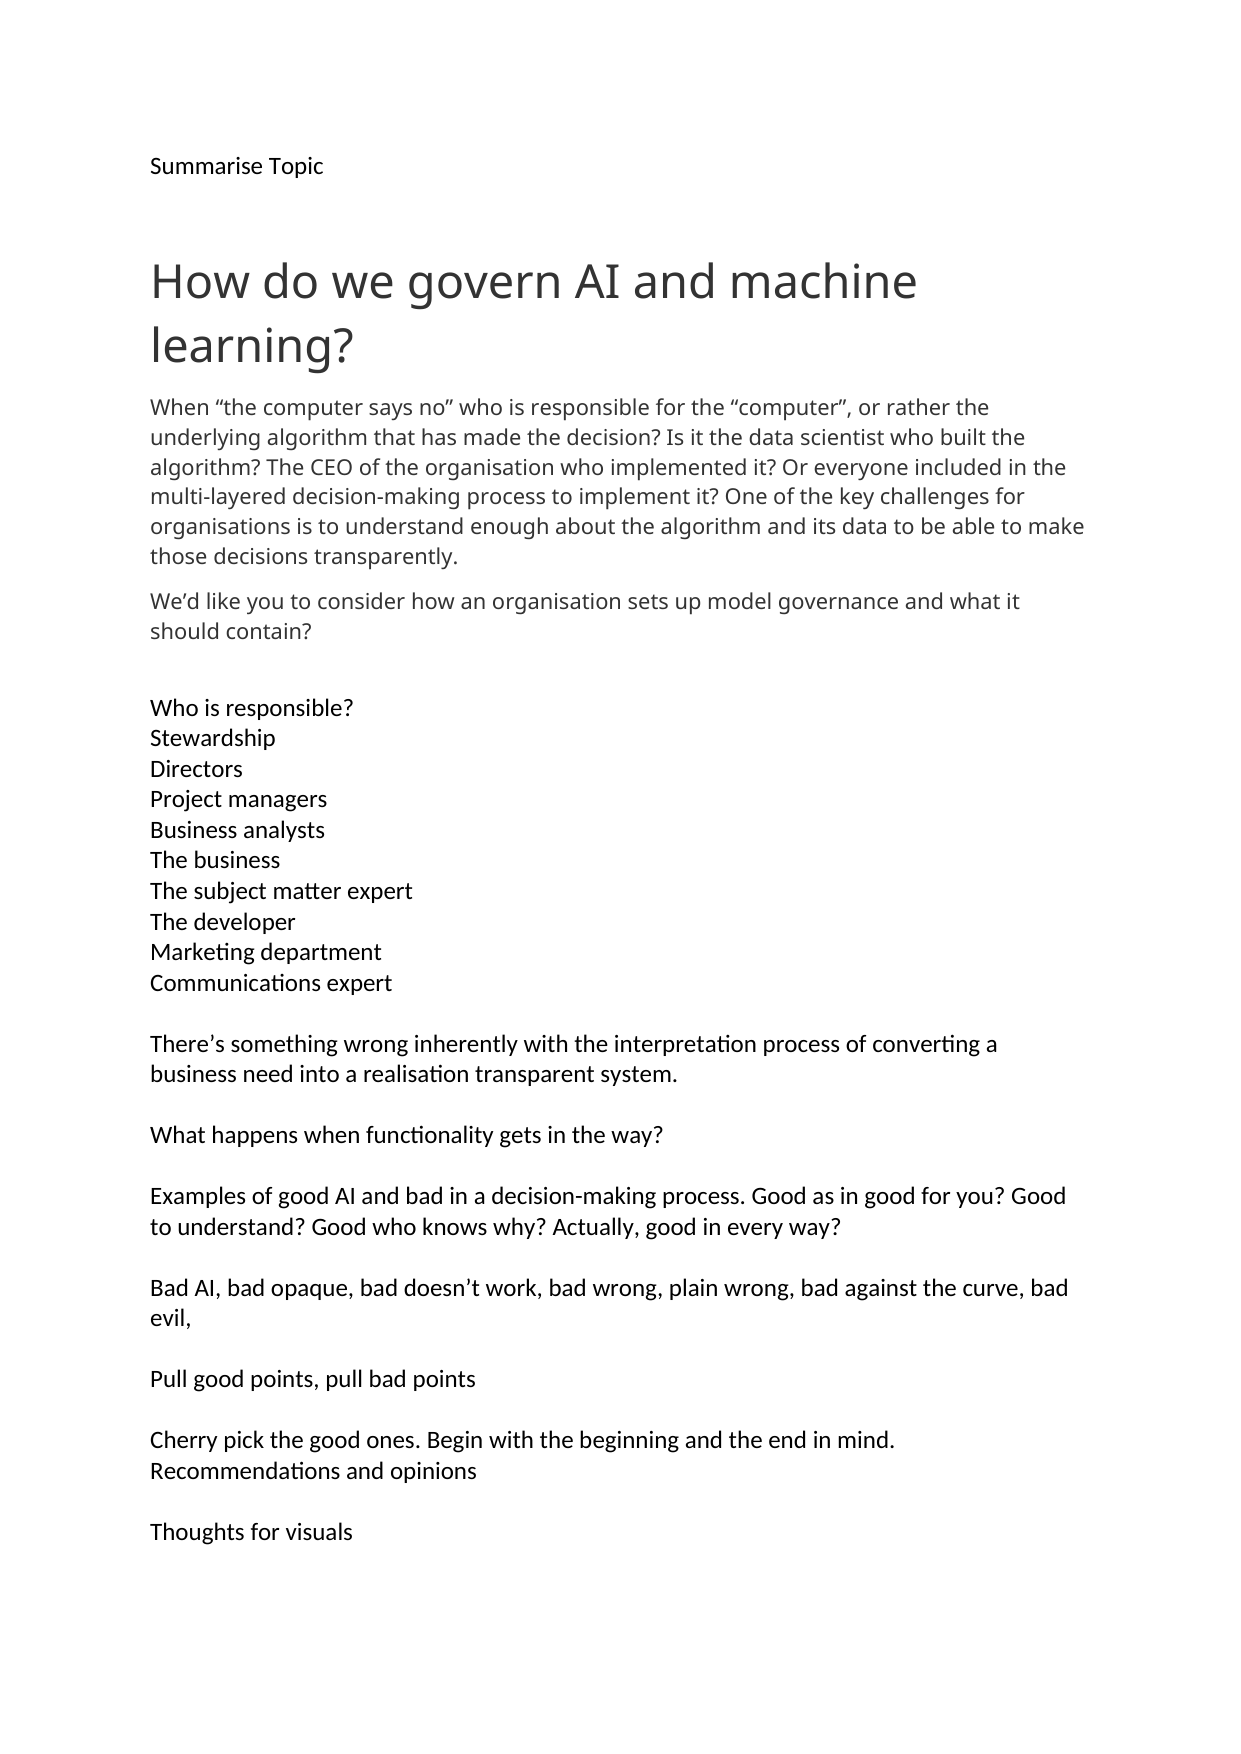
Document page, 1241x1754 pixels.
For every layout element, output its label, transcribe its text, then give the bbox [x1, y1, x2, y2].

text Stewardship [150, 722, 1090, 753]
text Communications expert [150, 967, 1090, 997]
text Bad AI, bad opaque, bad doesn’t work, bad wrong, plain wrong, bad against the curve, bad evil, [150, 1272, 1090, 1333]
text Thoughts for visuals [150, 1516, 1090, 1547]
text Directors [150, 753, 1090, 783]
text We’d like you to consider how an organisation sets up model governance and what it should contain? [150, 586, 1090, 646]
text The developer [150, 906, 1090, 936]
text There’s something wrong inherently with the interpretation process of converting a business need into a realisation transparent system. [150, 1028, 1090, 1089]
text Examples of good AI and bad in a decision-making process. Good as in good for you? Good to understand? Good who knows why? Actually, good in every way? [150, 1180, 1090, 1241]
text Summarise Topic [150, 150, 1090, 181]
text The business [150, 844, 1090, 875]
text Business analysts [150, 814, 1090, 844]
text Cherry pick the good ones. Begin with the beginning and the end in mind. [150, 1424, 1090, 1455]
text Marketing department [150, 936, 1090, 967]
text How do we govern AI and machine learning? [150, 248, 1090, 376]
text Pull good points, pull bad points [150, 1363, 1090, 1394]
text Recommendations and opinions [150, 1455, 1090, 1486]
text When “the computer says no” who is responsible for the “computer”, or rather the underlying algorithm that has made the decision? Is it the data scientist who built the algorithm? The CEO of the organisation who implemented it? Or everyone included in the multi-layered decision-making process to implement it? One of the key challenges for organisations is to understand enough about the algorithm and its data to be able to make those decisions transparently. [150, 392, 1090, 571]
text What happens when functionality gets in the way? [150, 1119, 1090, 1150]
text Who is responsible? [150, 692, 1090, 722]
text Project managers [150, 783, 1090, 814]
text The subject matter expert [150, 875, 1090, 906]
